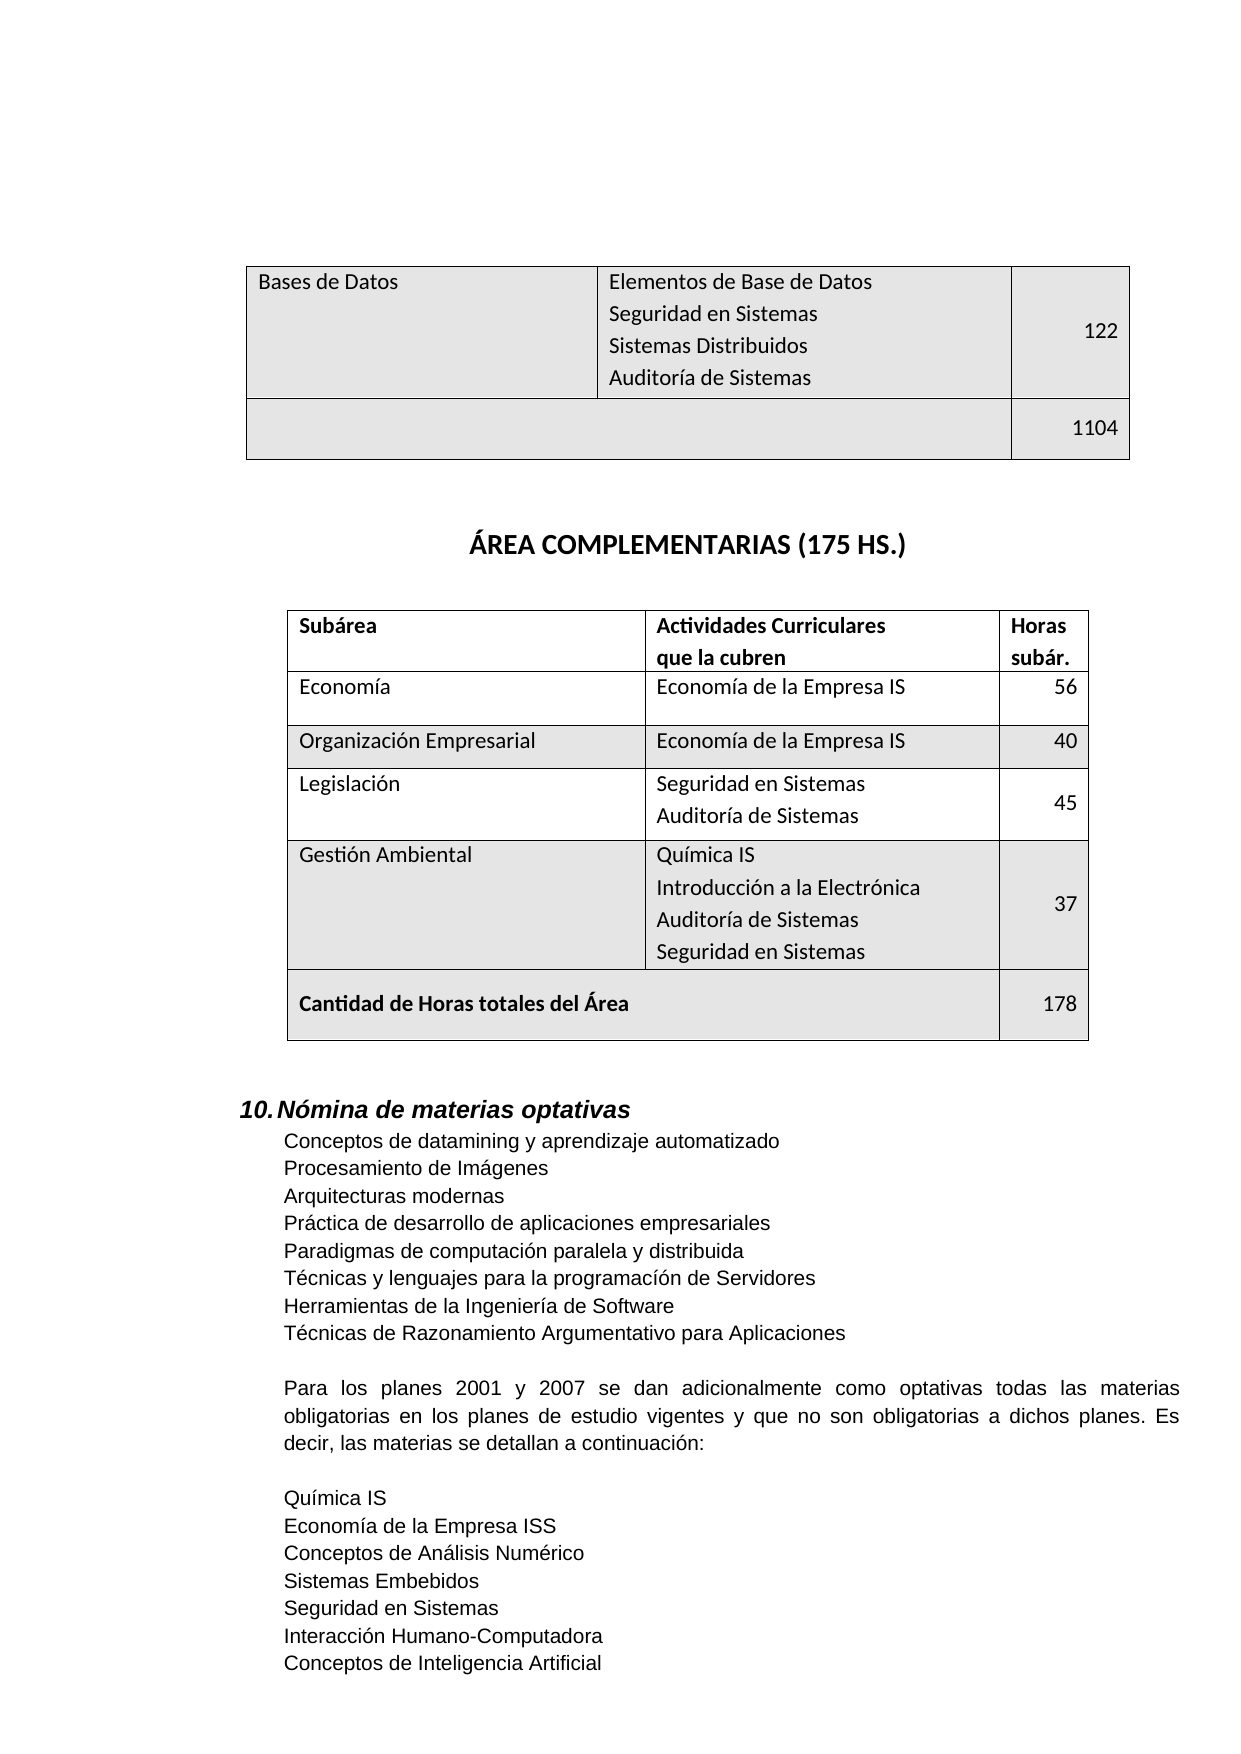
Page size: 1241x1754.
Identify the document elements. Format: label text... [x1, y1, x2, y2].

list Herramientas de la Ingeniería de Software [283, 1293, 1181, 1317]
list Interacción Humano-Computadora [283, 1623, 1181, 1647]
table_cell 178 [1000, 970, 1088, 1039]
table_cell Economía [288, 672, 645, 725]
table_header Horas subár. [1000, 611, 1088, 671]
table_cell Gestión Ambiental [288, 841, 645, 969]
table_header Actividades Curriculares que la cubren [646, 611, 999, 671]
table_cell Economía de la Empresa IS [646, 672, 999, 725]
table_cell 40 [1000, 726, 1088, 768]
list Procesamiento de Imágenes [283, 1156, 1181, 1180]
table_cell 1104 [1012, 399, 1129, 459]
table_cell Elementos de Base de Datos Seguridad en Sistemas Sistemas Distribuidos Auditoría de Sistemas [598, 267, 1011, 397]
table_cell Organización Empresarial [288, 726, 645, 768]
table_header Subárea [288, 611, 645, 671]
list Para los planes 2001 y 2007 se dan adicionalmente como optativas todas las materias obligatorias en los planes de estudio vigentes y que no son obligatorias a dichos planes. Es decir, las materias se detallan a continuación: [283, 1376, 1181, 1455]
list Seguridad en Sistemas [283, 1596, 1181, 1620]
list Arquitecturas modernas [283, 1183, 1181, 1207]
table_cell Química IS Introducción a la Electrónica Auditoría de Sistemas Seguridad en Sistemas [646, 841, 999, 969]
list Técnicas de Razonamiento Argumentativo para Aplicaciones [283, 1321, 1181, 1345]
table_cell Bases de Datos [247, 267, 597, 397]
table_cell Cantidad de Horas totales del Área [288, 970, 999, 1039]
list Conceptos de datamining y aprendizaje automatizado [283, 1128, 1181, 1152]
list Conceptos de Inteligencia Artificial [283, 1651, 1181, 1675]
table_cell 122 [1012, 267, 1129, 397]
table_cell Economía de la Empresa IS [646, 726, 999, 768]
table_cell 45 [1000, 769, 1088, 839]
table_cell Seguridad en Sistemas Auditoría de Sistemas [646, 769, 999, 839]
table_cell 37 [1000, 841, 1088, 969]
list Práctica de desarrollo de aplicaciones empresariales [283, 1211, 1181, 1235]
text ÁREA COMPLEMENTARIAS (175 HS.) [195, 526, 1181, 562]
list Técnicas y lenguajes para la programacíón de Servidores [283, 1266, 1181, 1290]
list Conceptos de Análisis Numérico [283, 1541, 1181, 1565]
table_cell Legislación [288, 769, 645, 839]
list Sistemas Embebidos [283, 1568, 1181, 1592]
list Nómina de materias optativas [239, 1096, 1181, 1124]
table_cell [247, 399, 1011, 459]
list Economía de la Empresa ISS [283, 1513, 1181, 1537]
list Paradigmas de computación paralela y distribuida [283, 1238, 1181, 1262]
list Química IS [283, 1486, 1181, 1510]
table_cell 56 [1000, 672, 1088, 725]
